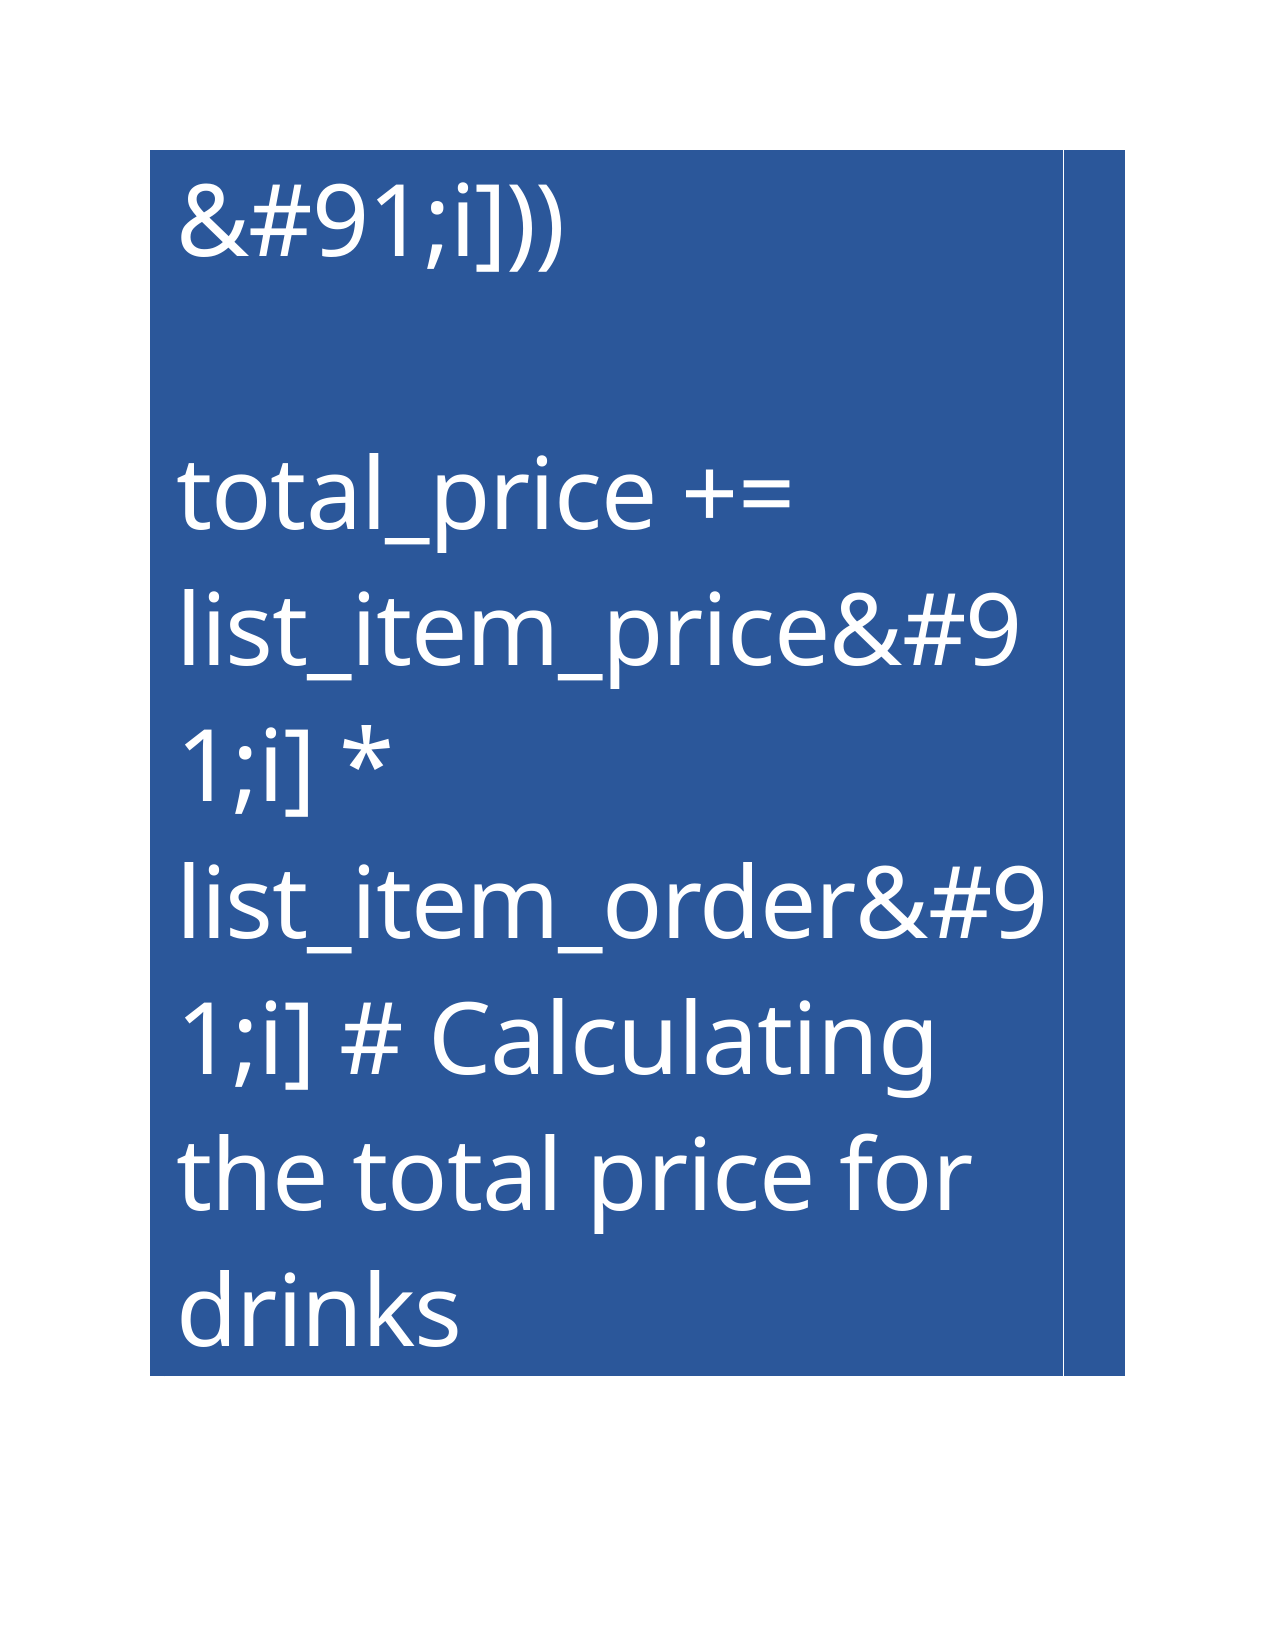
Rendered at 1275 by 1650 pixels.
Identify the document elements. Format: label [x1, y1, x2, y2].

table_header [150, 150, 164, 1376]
table_header [1064, 150, 1125, 1376]
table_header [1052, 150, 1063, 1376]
